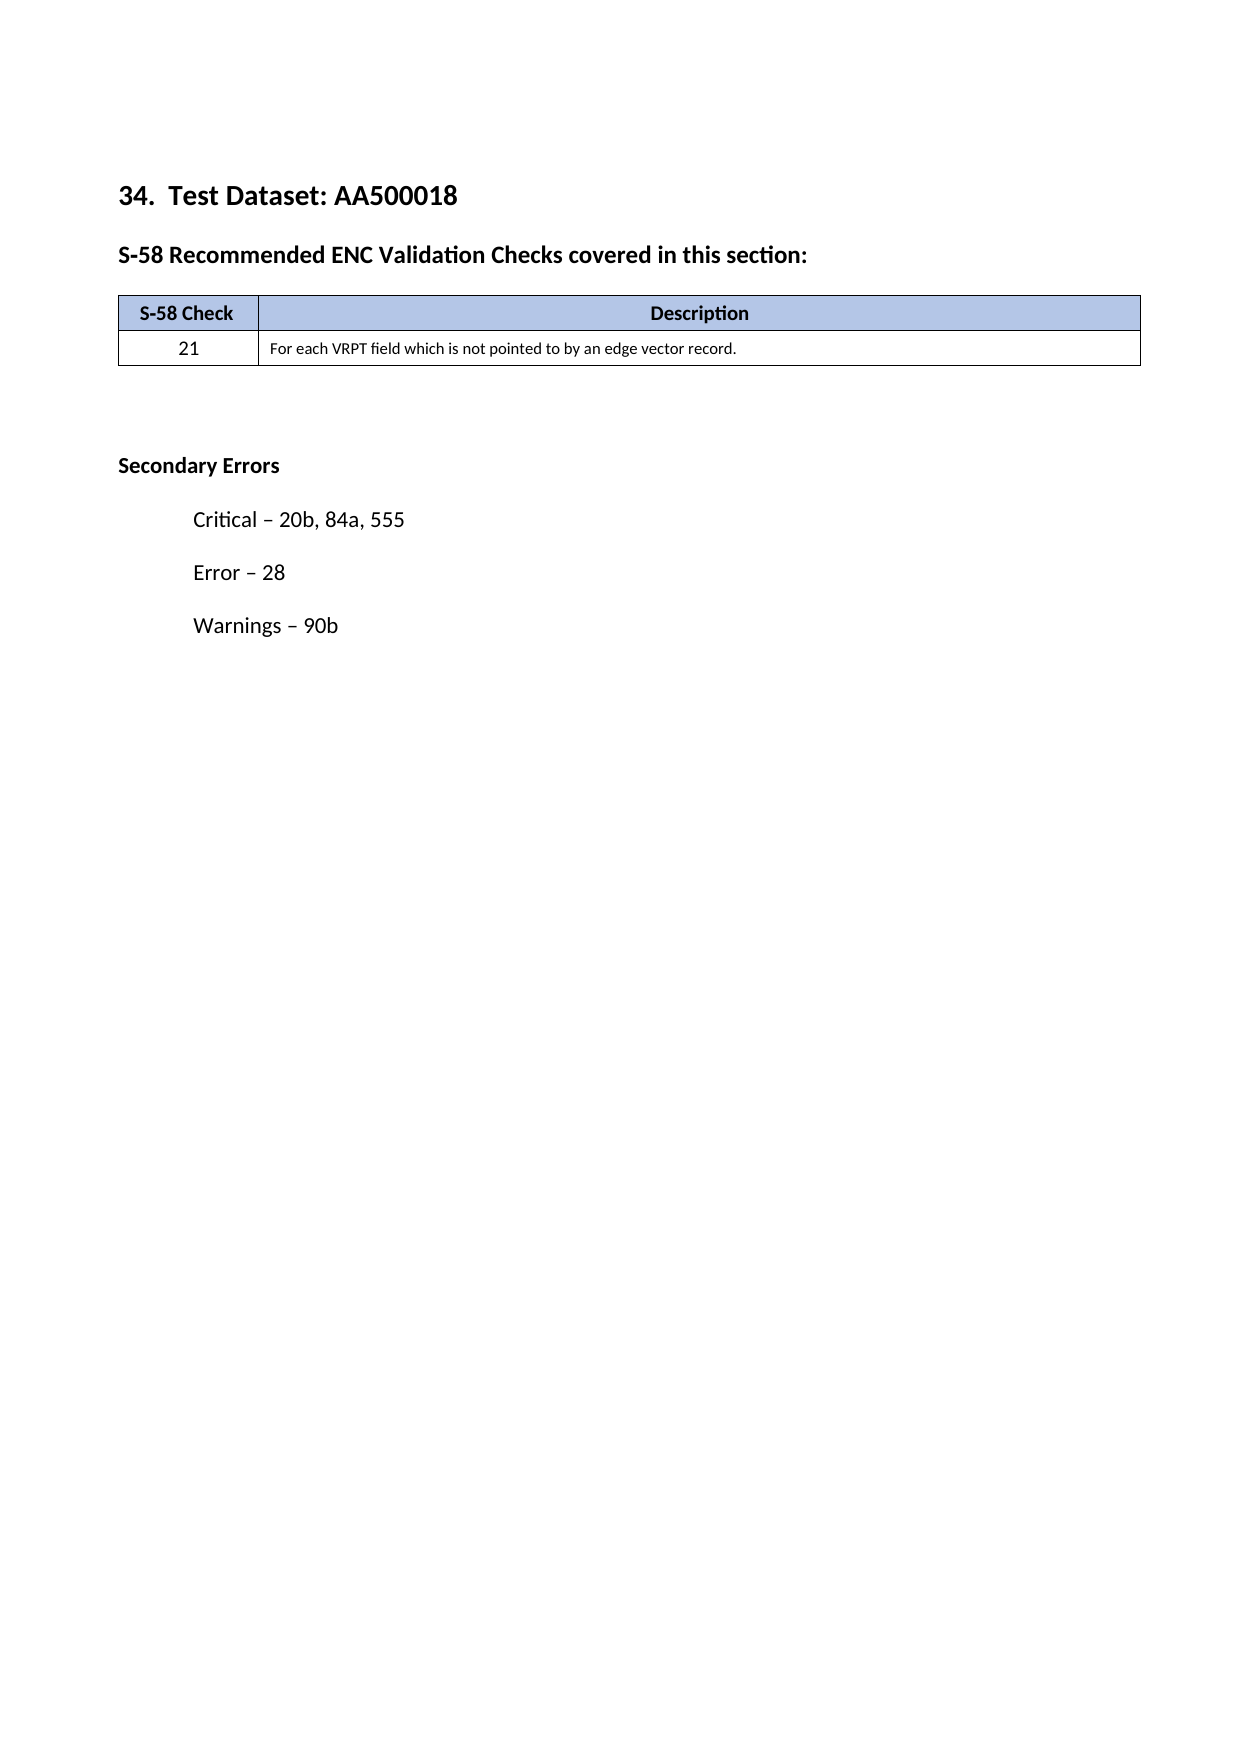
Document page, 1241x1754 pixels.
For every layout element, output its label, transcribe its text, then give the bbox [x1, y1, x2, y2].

table_cell 21 [119, 331, 258, 365]
table_cell For each VRPT field which is not pointed to by an edge vector record. [259, 331, 1140, 365]
list Test Dataset: AA500018 [118, 177, 1122, 213]
text S‐58 Recommended ENC Validation Checks covered in this section: [118, 239, 1122, 269]
text Secondary Errors [118, 452, 1122, 480]
table_header Description [259, 296, 1140, 330]
table_header S‐58 Check [119, 296, 258, 330]
text Error – 28 [118, 558, 1122, 586]
text Critical – 20b, 84a, 555 [118, 505, 1122, 533]
text Warnings – 90b [118, 611, 1122, 639]
